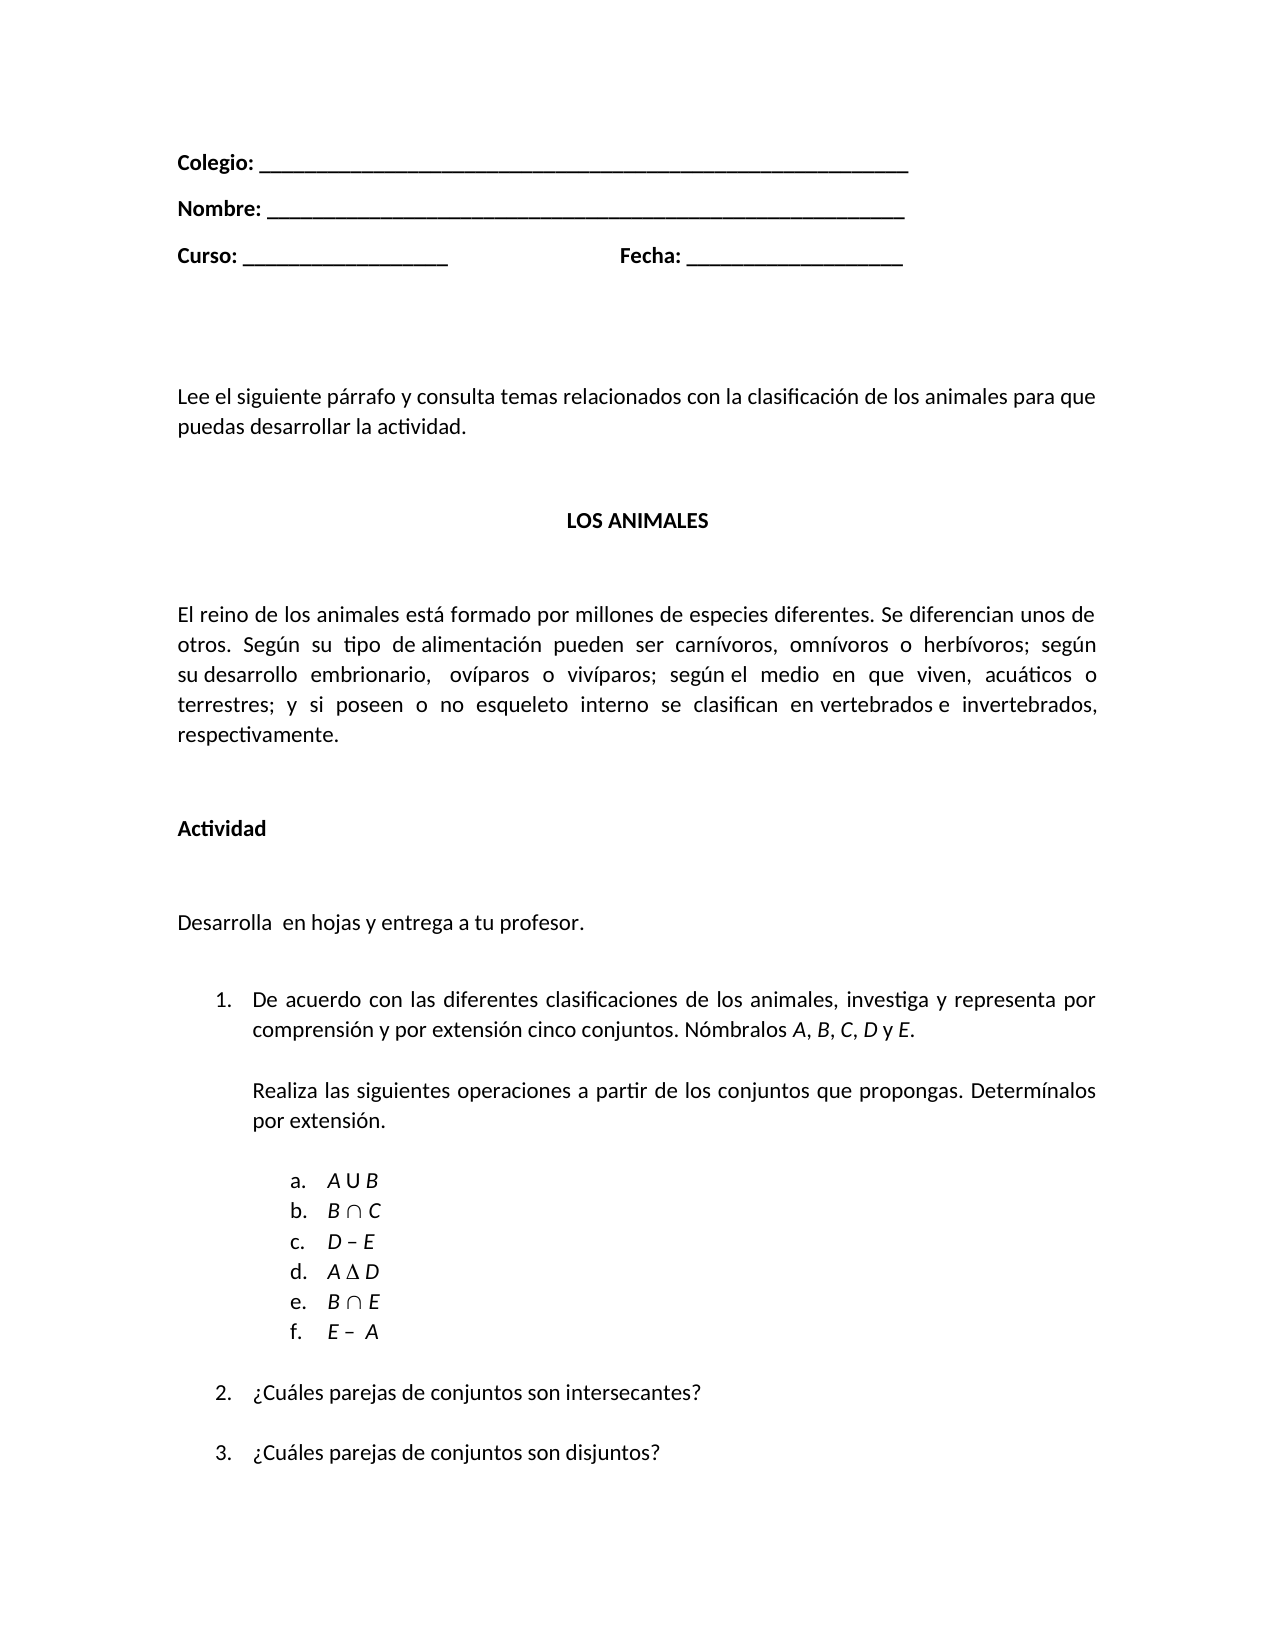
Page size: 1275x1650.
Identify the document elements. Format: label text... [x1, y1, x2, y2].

text LOS ANIMALES [177, 506, 1098, 534]
list A D [290, 1257, 1098, 1285]
list B C [290, 1197, 1098, 1224]
text Nombre: ________________________________________________________ [177, 194, 1098, 222]
list ¿Cuáles parejas de conjuntos son intersecantes? [215, 1378, 1098, 1406]
list E – A [290, 1317, 1098, 1345]
text Colegio: _________________________________________________________ [177, 148, 1098, 176]
text El reino de los animales está formado por millones de especies diferentes. Se diferencian unos de otros. Según su tipo de alimentación pueden ser carnívoros, omnívoros o herbívoros; según su desarrollo embrionario, ovíparos o vivíparos; según el medio en que viven, acuáticos o terrestres; y si poseen o no esqueleto interno se clasifican en vertebrados e invertebrados, respectivamente. [177, 600, 1098, 748]
list ¿Cuáles parejas de conjuntos son disjuntos? [215, 1438, 1098, 1466]
text Lee el siguiente párrafo y consulta temas relacionados con la clasificación de los animales para que puedas desarrollar la actividad. [177, 382, 1098, 440]
text Actividad [177, 814, 1098, 842]
list De acuerdo con las diferentes clasificaciones de los animales, investiga y representa por comprensión y por extensión cinco conjuntos. Nómbralos A, B, C, D y E. [215, 985, 1098, 1043]
list Realiza las siguientes operaciones a partir de los conjuntos que propongas. Determínalos por extensión. [252, 1076, 1098, 1134]
list D – E [290, 1227, 1098, 1255]
text Curso: __________________ Fecha: ___________________ [177, 241, 1098, 269]
list A U B [290, 1166, 1098, 1194]
text Desarrolla en hojas y entrega a tu profesor. [177, 908, 1098, 936]
list B E [290, 1287, 1098, 1315]
